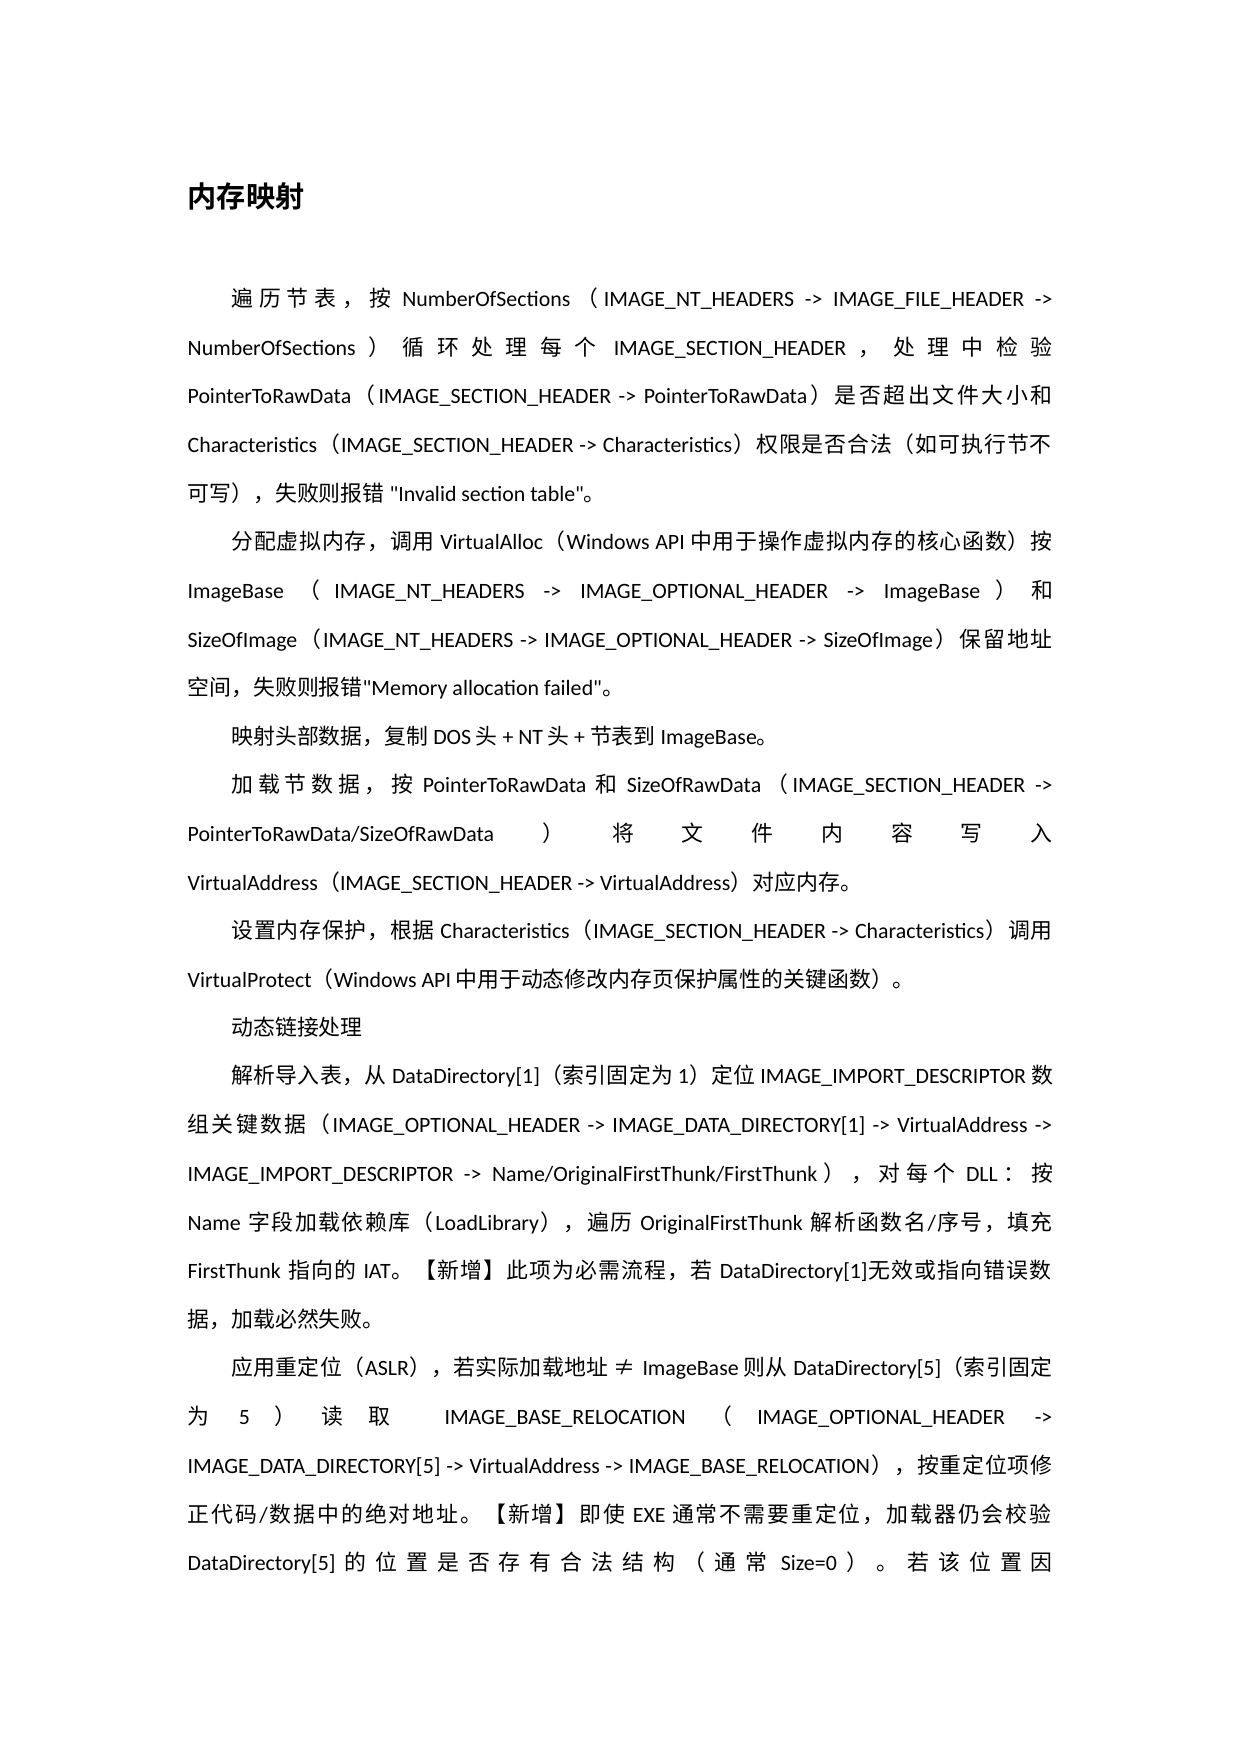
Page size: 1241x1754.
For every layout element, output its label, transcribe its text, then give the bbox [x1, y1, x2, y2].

text 遍历节表，按NumberOfSections（IMAGE_NT_HEADERS -> IMAGE_FILE_HEADER -> NumberOfSections）循环处理每个IMAGE_SECTION_HEADER，处理中检验PointerToRawData（IMAGE_SECTION_HEADER -> PointerToRawData）是否超出文件大小和Characteristics（IMAGE_SECTION_HEADER -> Characteristics）权限是否合法（如可执行节不可写），失败则报错 "Invalid section table"。 [187, 280, 1053, 508]
text 映射头部数据，复制 DOS头 + NT头 + 节表到 ImageBase。 [187, 718, 1053, 751]
text 加载节数据，按PointerToRawData和SizeOfRawData（IMAGE_SECTION_HEADER -> PointerToRawData/SizeOfRawData）将文件内容写入VirtualAddress（IMAGE_SECTION_HEADER -> VirtualAddress）对应内存。 [187, 767, 1053, 897]
text 动态链接处理 [187, 1009, 1053, 1042]
text 解析导入表，从 DataDirectory[1]（索引固定为1）定位IMAGE_IMPORT_DESCRIPTOR数组关键数据（IMAGE_OPTIONAL_HEADER -> IMAGE_DATA_DIRECTORY[1] -> VirtualAddress -> IMAGE_IMPORT_DESCRIPTOR -> Name/OriginalFirstThunk/FirstThunk），对每个DLL：按 Name 字段加载依赖库（LoadLibrary），遍历 OriginalFirstThunk 解析函数名/序号，填充 FirstThunk 指向的 IAT。【新增】此项为必需流程，若DataDirectory[1]无效或指向错误数据，加载必然失败。 [187, 1058, 1053, 1334]
subtitle 内存映射 [187, 162, 1053, 227]
text 分配虚拟内存，调用VirtualAlloc（Windows API中用于操作虚拟内存的核心函数）按ImageBase（IMAGE_NT_HEADERS -> IMAGE_OPTIONAL_HEADER -> ImageBase）和SizeOfImage（IMAGE_NT_HEADERS -> IMAGE_OPTIONAL_HEADER -> SizeOfImage）保留地址空间，失败则报错"Memory allocation failed"。 [187, 524, 1053, 702]
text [187, 1350, 1053, 1577]
text 设置内存保护，根据Characteristics（IMAGE_SECTION_HEADER -> Characteristics）调用VirtualProtect（Windows API中用于动态修改内存页保护属性的关键函数）。 [187, 912, 1053, 994]
